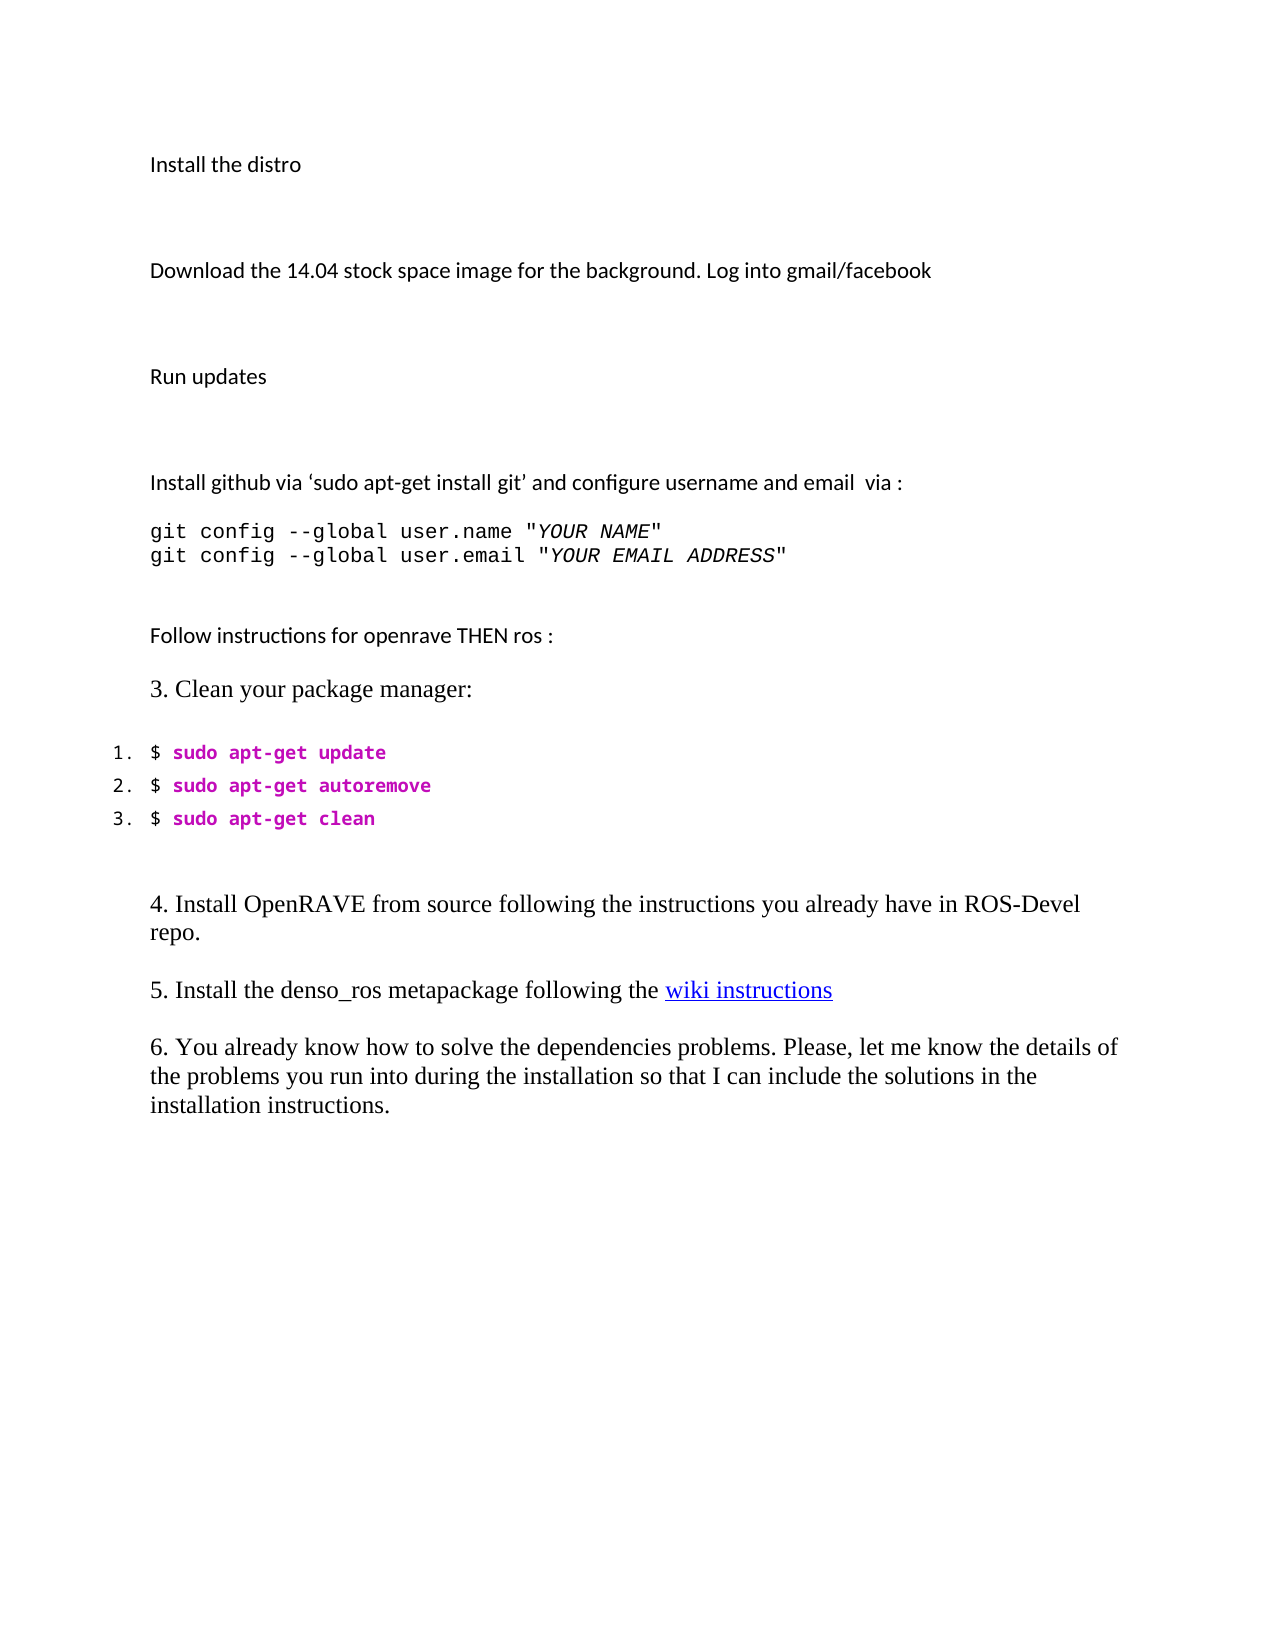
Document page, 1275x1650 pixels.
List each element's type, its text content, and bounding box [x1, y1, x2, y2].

text Run updates [150, 362, 1125, 390]
text 3. Clean your package manager: [150, 674, 1125, 703]
text Follow instructions for openrave THEN ros : [150, 621, 1125, 649]
text Download the 14.04 stock space image for the background. Log into gmail/facebook [150, 256, 1125, 284]
text 4. Install OpenRAVE from source following the instructions you already have in ROS-Devel repo. [150, 889, 1125, 946]
text Install the distro [150, 150, 1125, 178]
text git config --global user.email "YOUR EMAIL ADDRESS" [150, 545, 1125, 568]
text git config --global user.name "YOUR NAME" [150, 521, 1125, 545]
list $ sudo apt-get update [112, 732, 1125, 765]
list $ sudo apt-get autoremove [112, 765, 1125, 798]
list $ sudo apt-get clean [112, 798, 1125, 831]
text Install github via ‘sudo apt-get install git’ and configure username and email via : [150, 468, 1125, 496]
text 5. Install the denso_ros metapackage following the wiki instructions [150, 975, 1125, 1004]
text 6. You already know how to solve the dependencies problems. Please, let me know the details of the problems you run into during the installation so that I can include the solutions in the installation instructions. [150, 1032, 1125, 1119]
